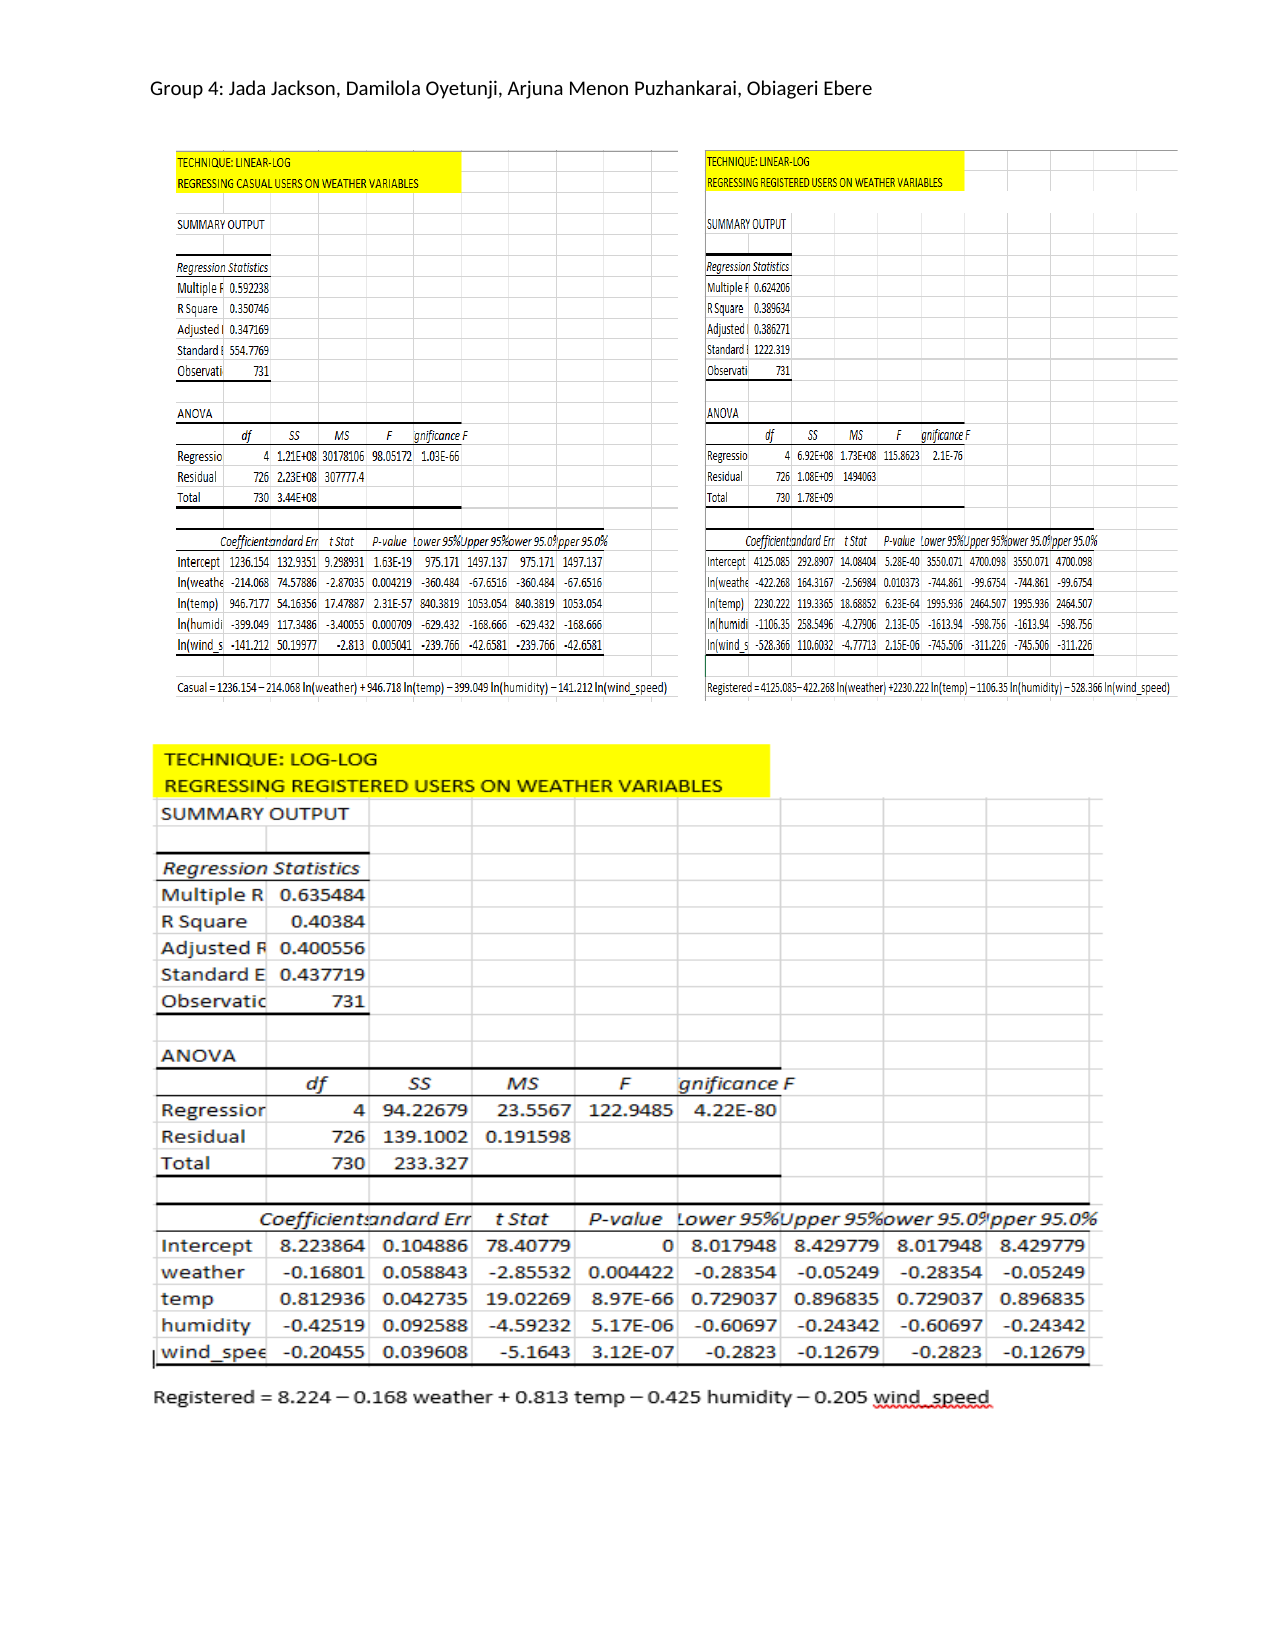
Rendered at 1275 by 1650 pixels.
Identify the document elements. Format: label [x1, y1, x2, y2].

table_header [165, 150, 694, 714]
picture [176, 150, 678, 702]
picture [704, 150, 1178, 701]
picture [150, 744, 1124, 1418]
table_header [694, 150, 1192, 714]
